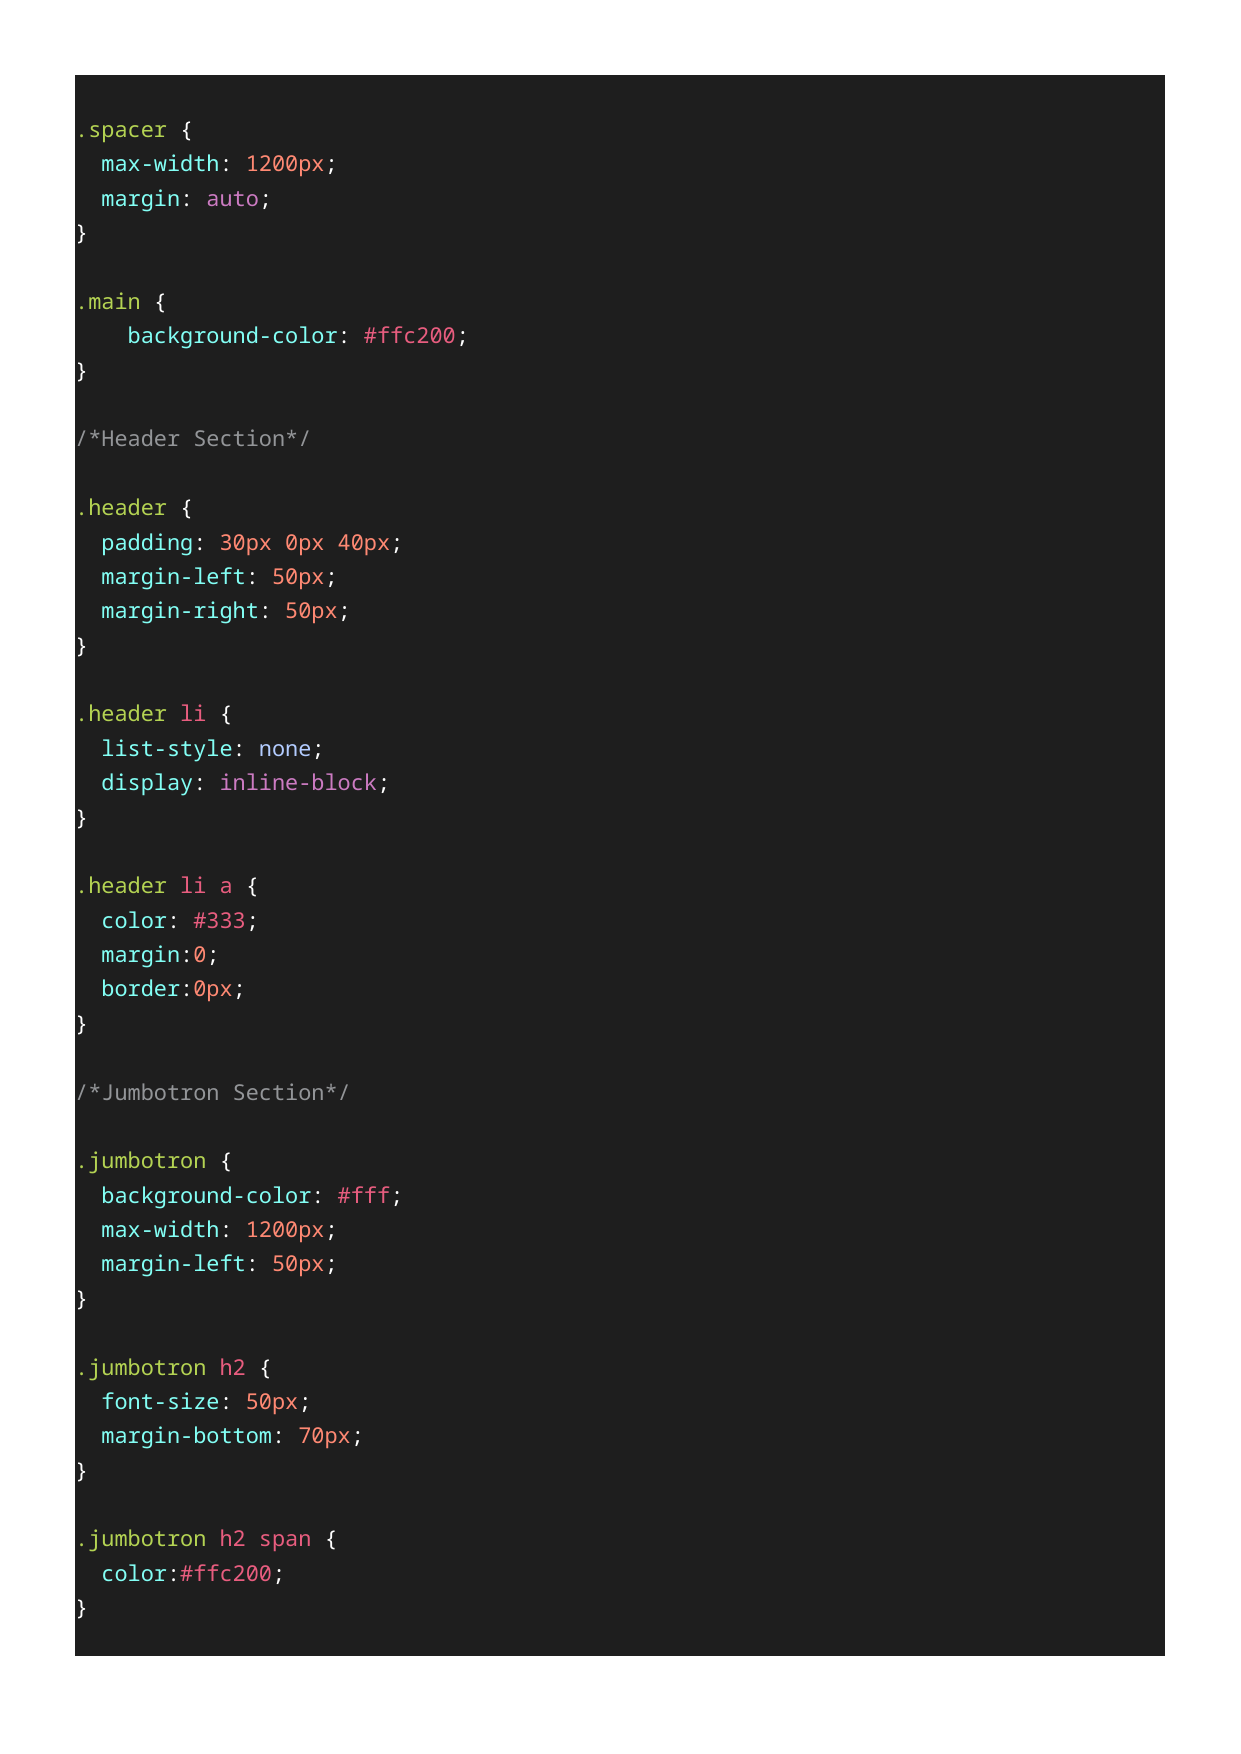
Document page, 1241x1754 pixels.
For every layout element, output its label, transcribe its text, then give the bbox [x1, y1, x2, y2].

text } [75, 1278, 1165, 1312]
text margin-left: 50px; [75, 556, 1165, 591]
text background-color: #ffc200; [75, 316, 1165, 350]
text color: #333; [75, 900, 1165, 934]
text max-width: 1200px; [75, 144, 1165, 178]
text color:#ffc200; [75, 1553, 1165, 1587]
text margin:0; [75, 934, 1165, 969]
text /*Header Section*/ [75, 419, 1165, 453]
text list-style: none; [75, 728, 1165, 762]
text font-size: 50px; [75, 1381, 1165, 1416]
text margin-right: 50px; [75, 591, 1165, 625]
text .spacer { [75, 109, 1165, 144]
text .header li a { [75, 866, 1165, 900]
text margin-left: 50px; [75, 1244, 1165, 1278]
text .jumbotron h2 span { [75, 1519, 1165, 1553]
text margin-bottom: 70px; [75, 1416, 1165, 1450]
text .header { [75, 487, 1165, 522]
text .main { [75, 281, 1165, 316]
text } [75, 1450, 1165, 1484]
text margin: auto; [75, 178, 1165, 212]
text } [75, 350, 1165, 384]
text } [75, 1587, 1165, 1622]
text border:0px; [75, 969, 1165, 1003]
text .header li { [75, 694, 1165, 728]
text /*Jumbotron Section*/ [75, 1072, 1165, 1106]
text } [75, 212, 1165, 247]
text } [75, 625, 1165, 659]
text max-width: 1200px; [75, 1209, 1165, 1244]
text } [75, 1003, 1165, 1037]
text } [75, 797, 1165, 831]
text background-color: #fff; [75, 1175, 1165, 1209]
text .jumbotron h2 { [75, 1347, 1165, 1381]
text padding: 30px 0px 40px; [75, 522, 1165, 556]
text .jumbotron { [75, 1141, 1165, 1175]
text display: inline-block; [75, 762, 1165, 797]
